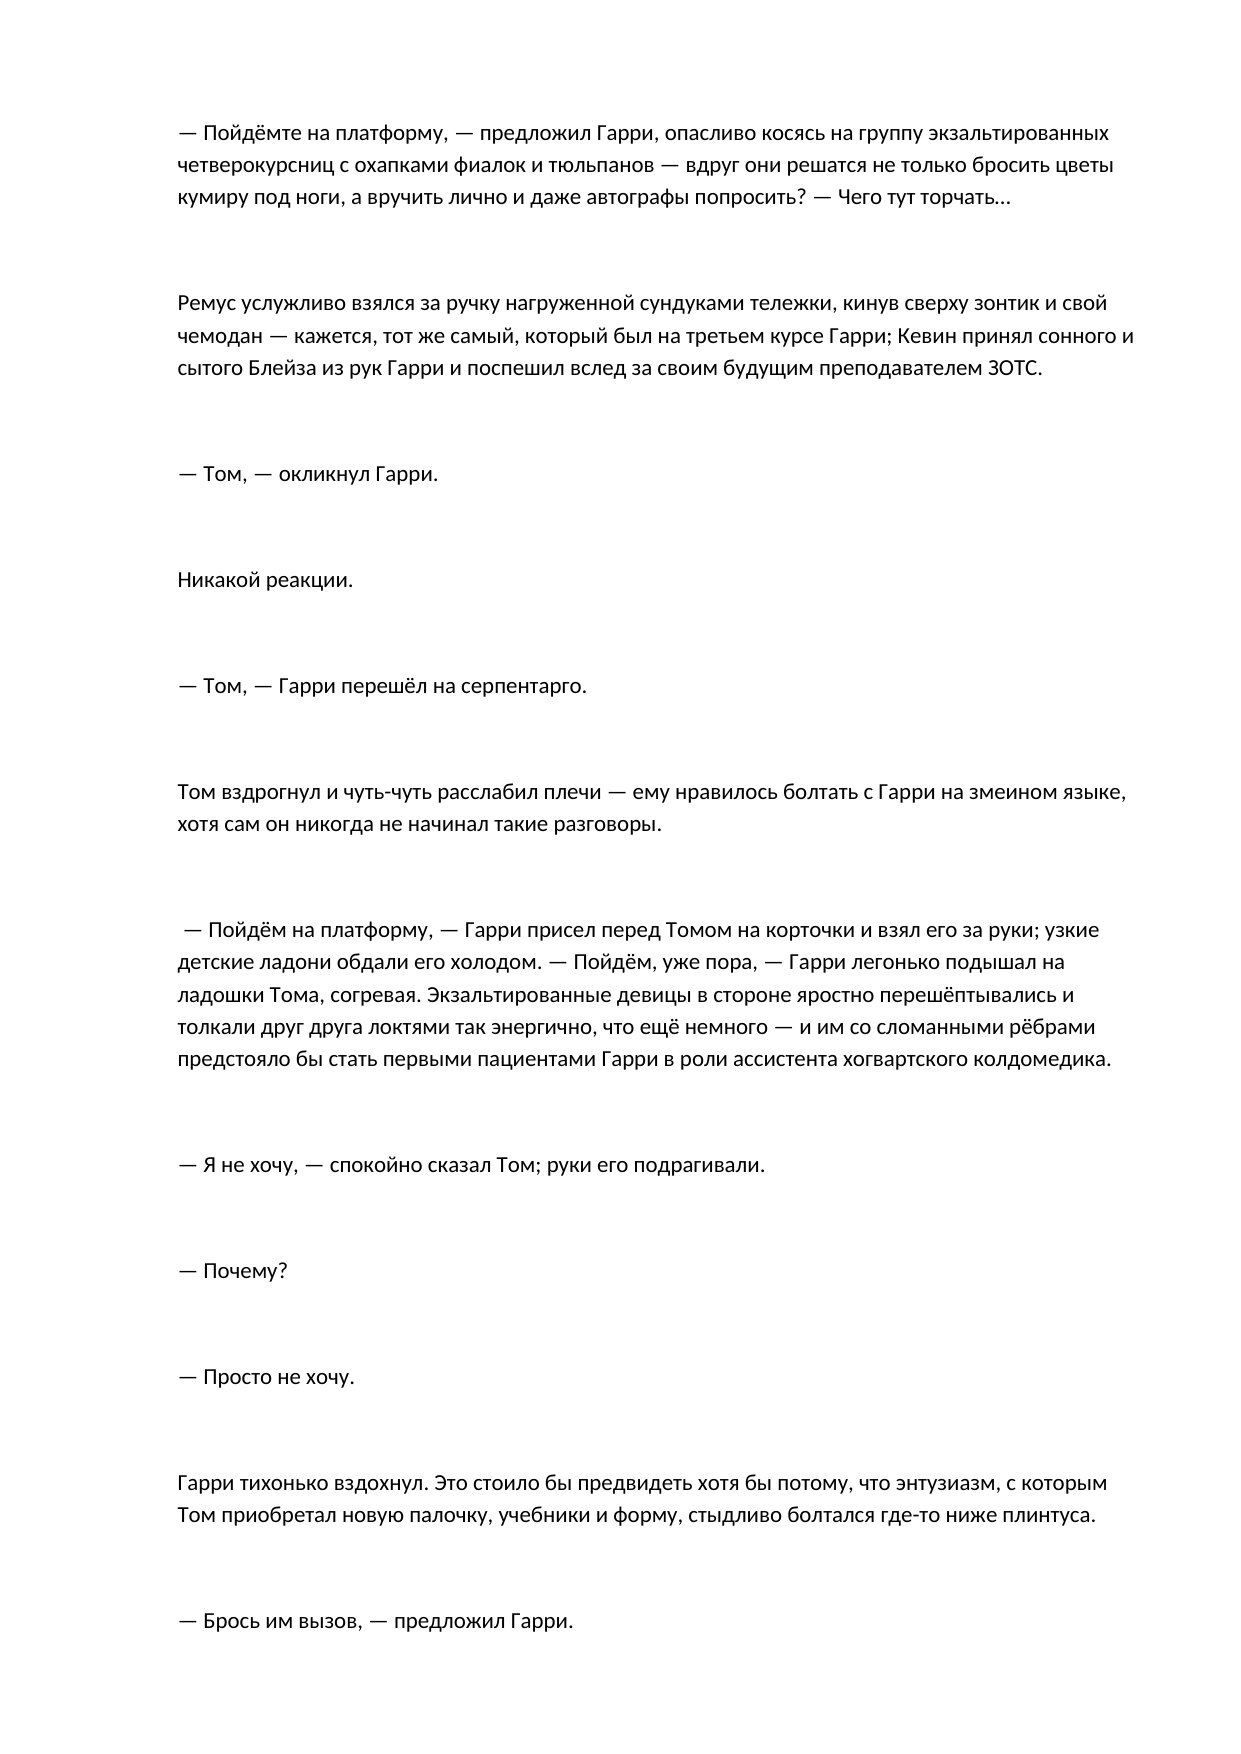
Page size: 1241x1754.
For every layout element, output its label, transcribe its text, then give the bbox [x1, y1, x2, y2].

text — Пойдём на платформу, — Гарри присел перед Томом на корточки и взял его за руки; узкие детские ладони обдали его холодом. — Пойдём, уже пора, — Гарри легонько подышал на ладошки Тома, согревая. Экзальтированные девицы в стороне яростно перешёптывались и толкали друг друга локтями так энергично, что ещё немного — и им со сломанными рёбрами предстояло бы стать первыми пациентами Гарри в роли ассистента хогвартского колдомедика. [177, 915, 1152, 1072]
text — Том, — Гарри перешёл на серпентарго. [177, 671, 1152, 699]
text — Я не хочу, — спокойно сказал Том; руки его подрагивали. [177, 1150, 1152, 1178]
text Ремус услужливо взялся за ручку нагруженной сундуками тележки, кинув сверху зонтик и свой чемодан — кажется, тот же самый, который был на третьем курсе Гарри; Кевин принял сонного и сытого Блейза из рук Гарри и поспешил вслед за своим будущим преподавателем ЗОТС. [177, 288, 1152, 381]
text — Почему? [177, 1256, 1152, 1284]
text — Том, — окликнул Гарри. [177, 459, 1152, 487]
text Том вздрогнул и чуть-чуть расслабил плечи — ему нравилось болтать с Гарри на змеином языке, хотя сам он никогда не начинал такие разговоры. [177, 777, 1152, 837]
text — Брось им вызов, — предложил Гарри. [177, 1606, 1152, 1634]
text — Пойдёмте на платформу, — предложил Гарри, опасливо косясь на группу экзальтированных четверокурсниц с охапками фиалок и тюльпанов — вдруг они решатся не только бросить цветы кумиру под ноги, а вручить лично и даже автографы попросить? — Чего тут торчать… [177, 118, 1152, 211]
text Гарри тихонько вздохнул. Это стоило бы предвидеть хотя бы потому, что энтузиазм, с которым Том приобретал новую палочку, учебники и форму, стыдливо болтался где-то ниже плинтуса. [177, 1468, 1152, 1528]
text — Просто не хочу. [177, 1362, 1152, 1390]
text Никакой реакции. [177, 565, 1152, 593]
